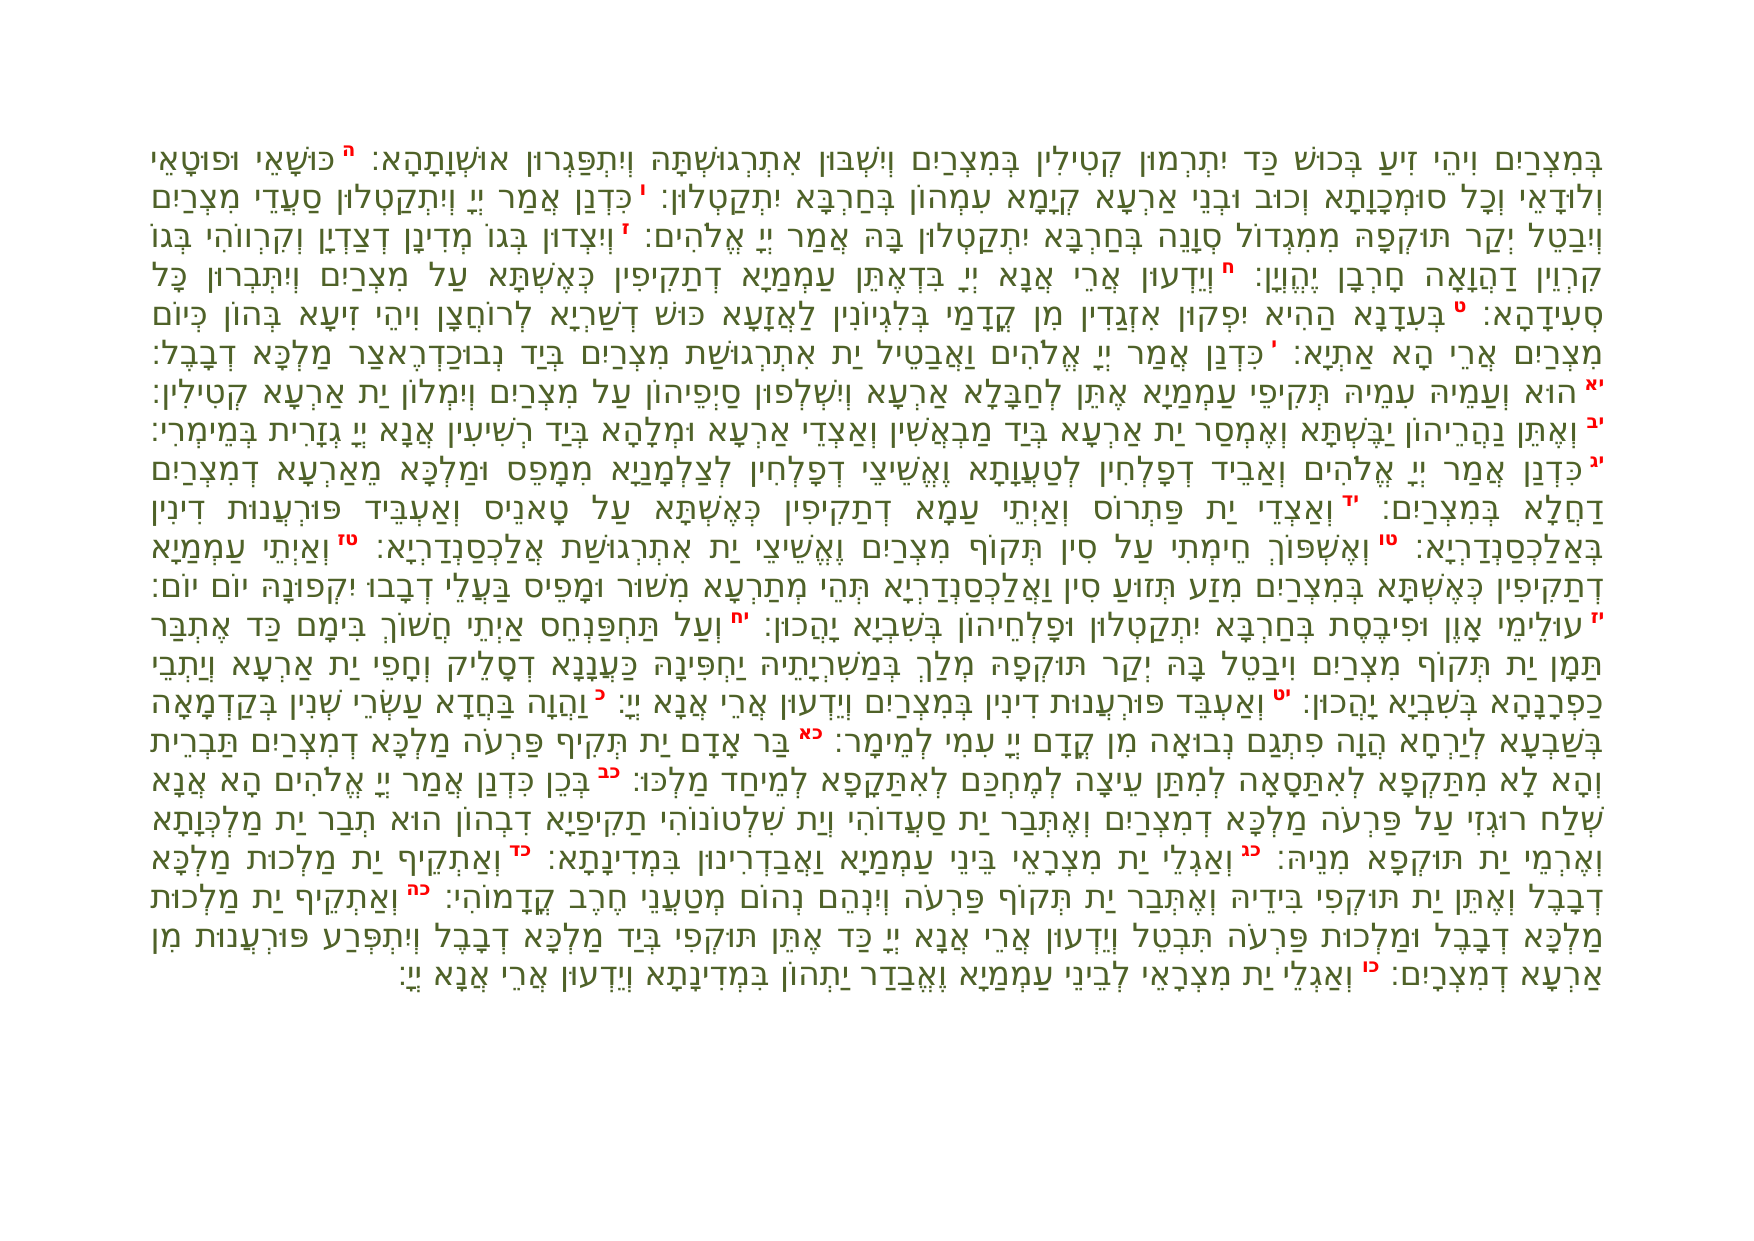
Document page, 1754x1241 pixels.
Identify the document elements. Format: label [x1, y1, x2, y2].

text [150, 139, 1604, 994]
